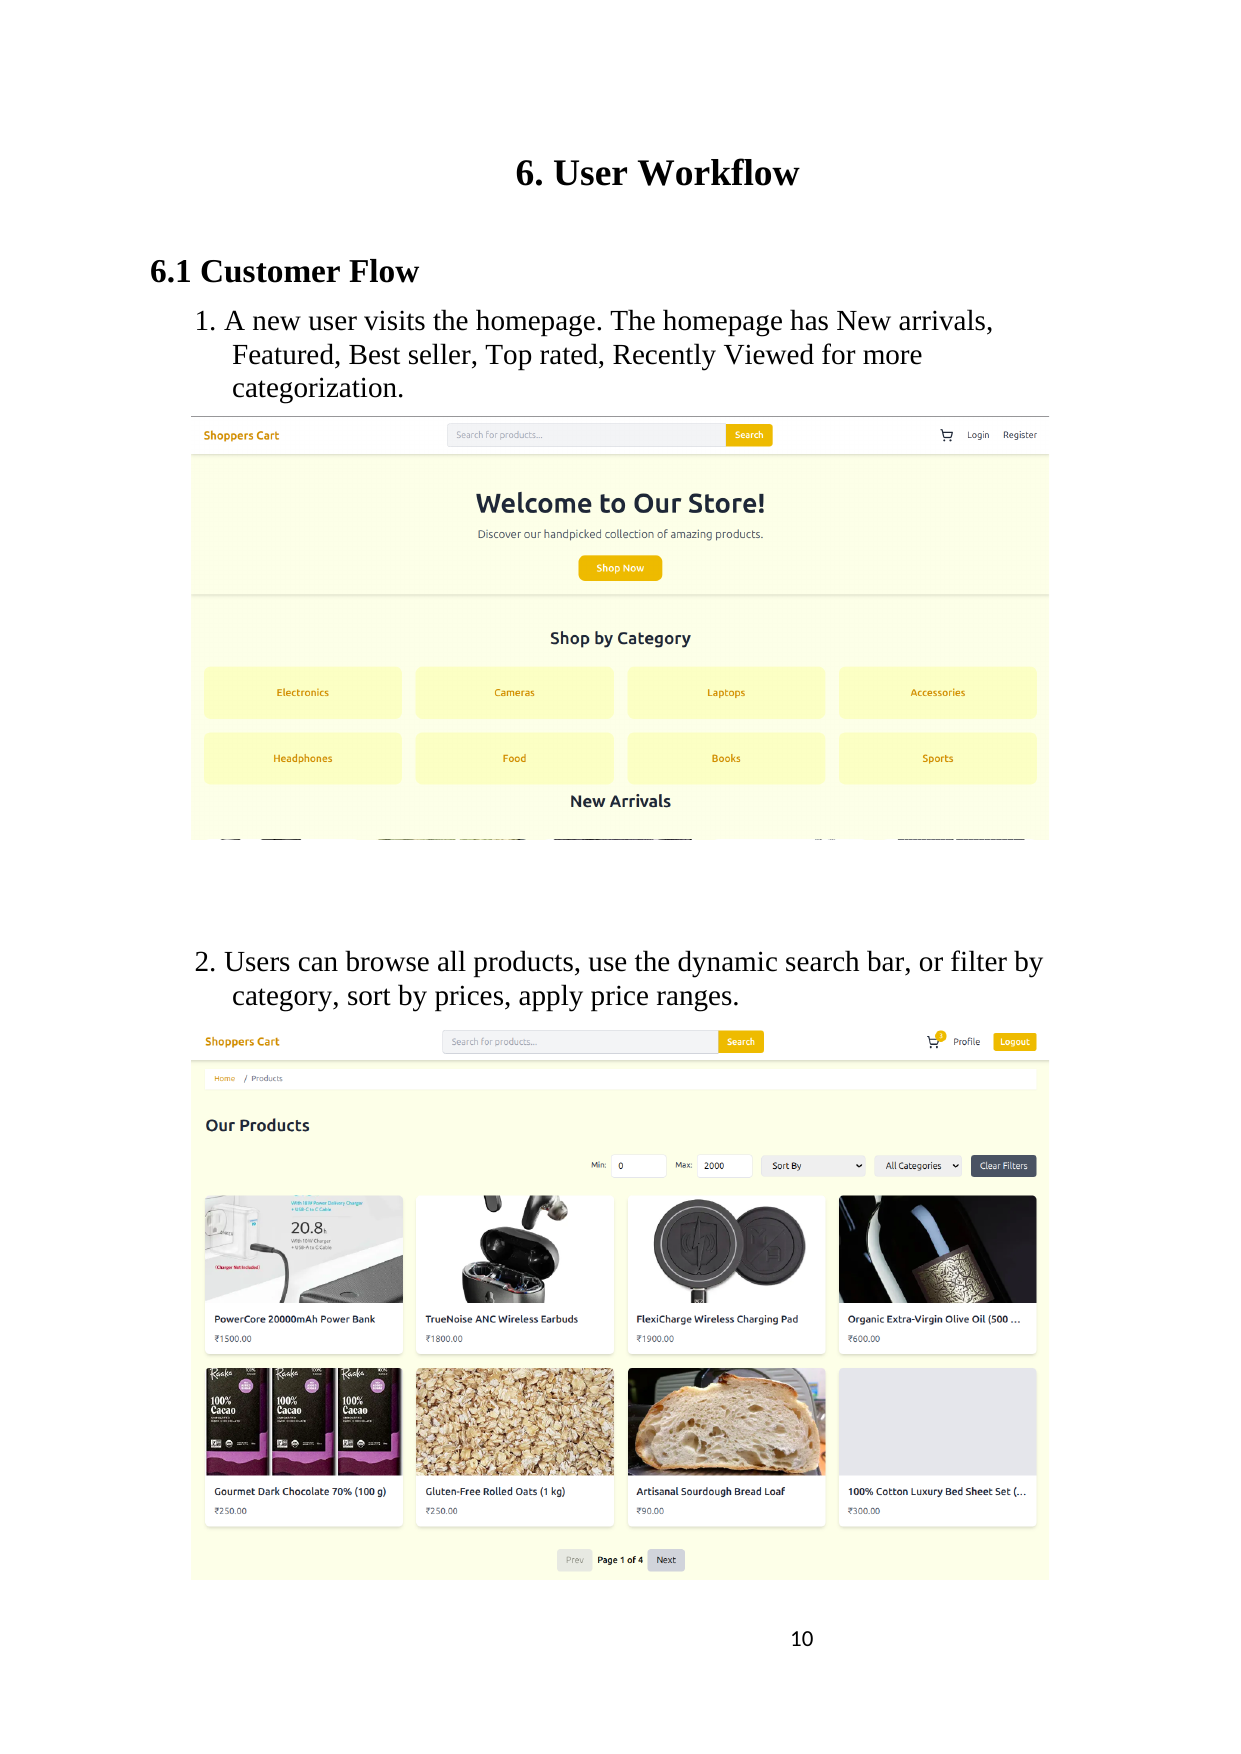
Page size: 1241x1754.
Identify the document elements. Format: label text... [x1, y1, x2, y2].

list 6. User Workflow [225, 150, 1090, 193]
picture [191, 1023, 1050, 1580]
list A new user visits the homepage. The homepage has New arrivals, Featured, Best seller, Top rated, Recently Viewed for more categorization. [194, 303, 1090, 404]
list Users can browse all products, use the dynamic search bar, or filter by category, sort by prices, apply price ranges. [194, 944, 1090, 1011]
picture [191, 416, 1050, 840]
subtitle 6.1 Customer Flow [150, 251, 1090, 289]
